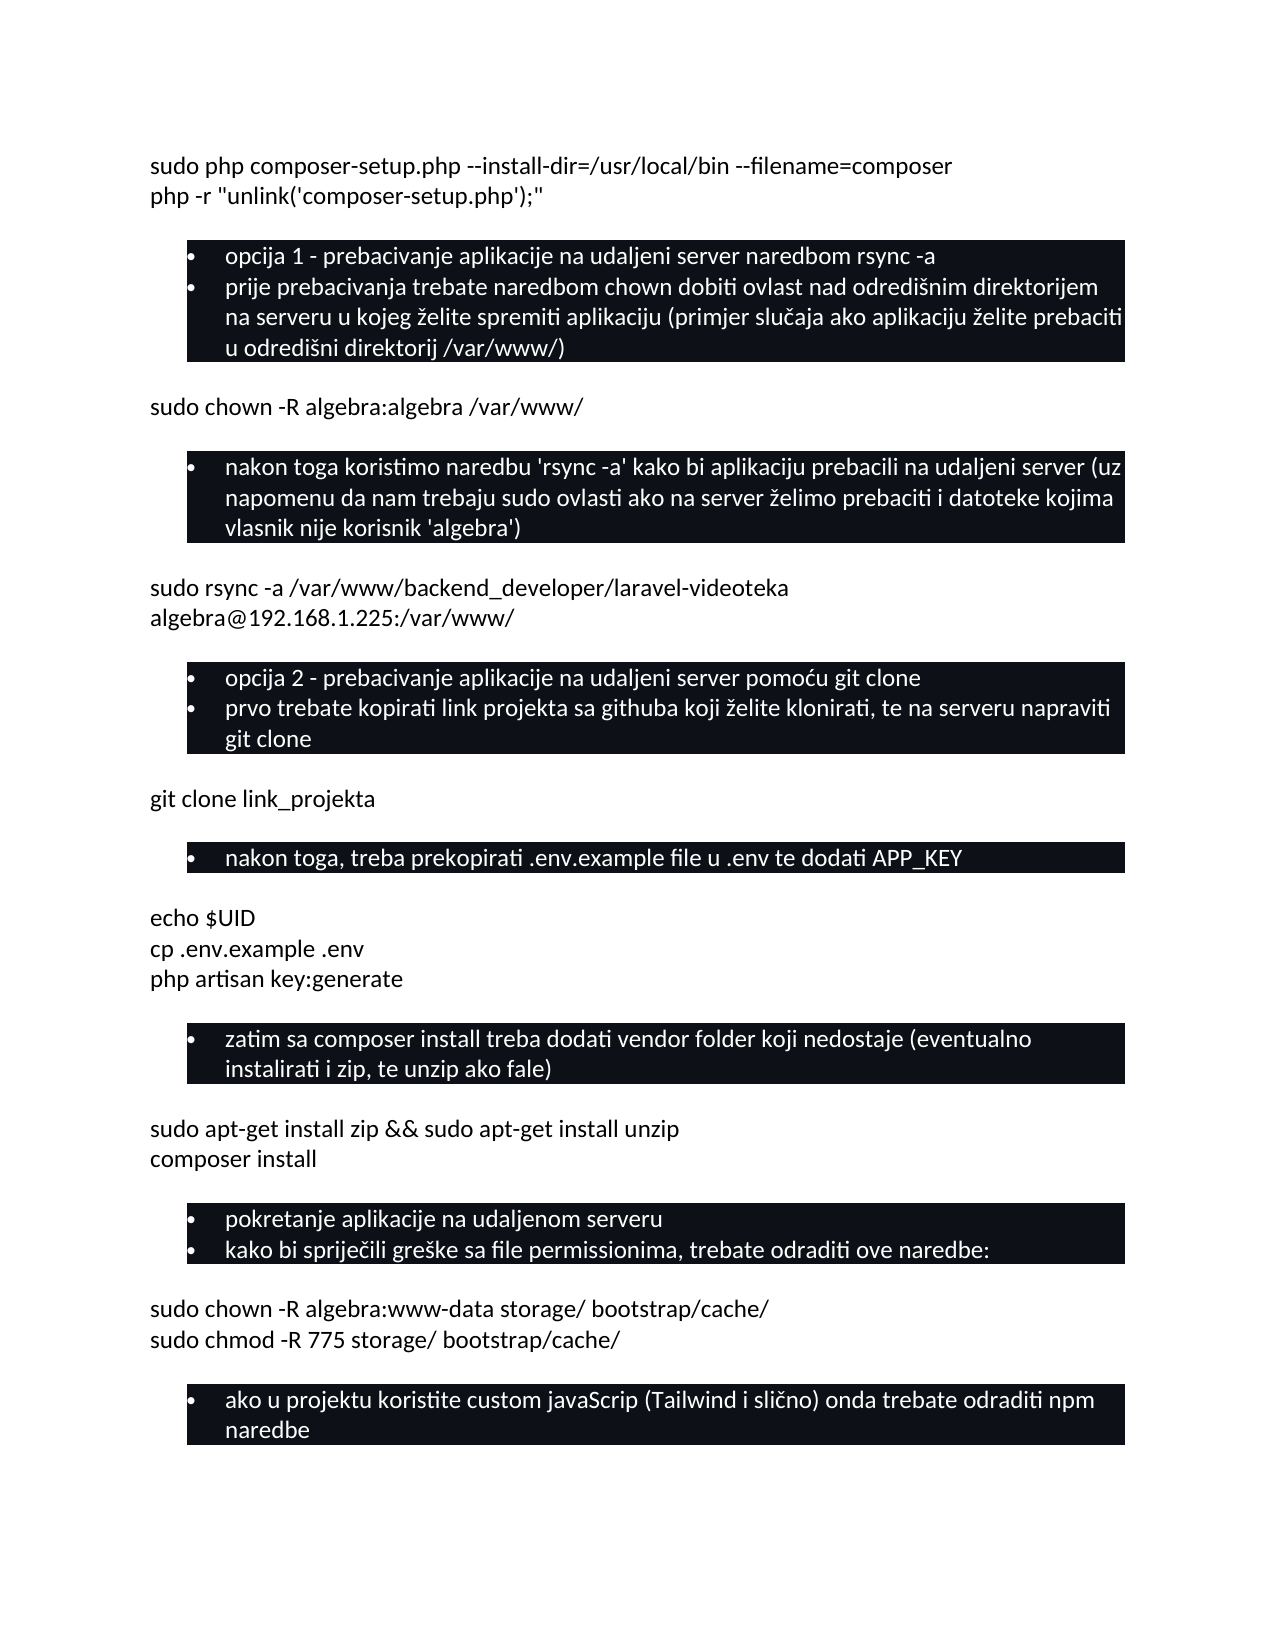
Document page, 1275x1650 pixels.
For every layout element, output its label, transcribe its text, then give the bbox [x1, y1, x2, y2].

list nakon toga, treba prekopirati .env.example file u .env te dodati APP_KEY [187, 842, 1125, 873]
text cp .env.example .env [150, 933, 1125, 963]
list kako bi spriječili greške sa file permissionima, trebate odraditi ove naredbe: [187, 1234, 1125, 1264]
text composer install [150, 1144, 1125, 1174]
text sudo apt-get install zip && sudo apt-get install unzip [150, 1113, 1125, 1144]
text sudo chown -R algebra:algebra /var/www/ [150, 391, 1125, 422]
list opcija 1 - prebacivanje aplikacije na udaljeni server naredbom rsync -a [187, 240, 1125, 271]
text sudo rsync -a /var/www/backend_developer/laravel-videoteka algebra@192.168.1.225:/var/www/ [150, 572, 1125, 633]
list zatim sa composer install treba dodati vendor folder koji nedostaje (eventualno instalirati i zip, te unzip ako fale) [187, 1023, 1125, 1084]
list ako u projektu koristite custom javaScrip (Tailwind i slično) onda trebate odraditi npm naredbe [187, 1384, 1125, 1445]
text git clone link_projekta [150, 783, 1125, 813]
text sudo php composer-setup.php --install-dir=/usr/local/bin --filename=composer [150, 150, 1125, 181]
list prije prebacivanja trebate naredbom chown dobiti ovlast nad odredišnim direktorijem na serveru u kojeg želite spremiti aplikaciju (primjer slučaja ako aplikaciju želite prebaciti u odredišni direktorij /var/www/) [187, 271, 1125, 362]
text echo $UID [150, 902, 1125, 933]
list opcija 2 - prebacivanje aplikacije na udaljeni server pomoću git clone [187, 662, 1125, 693]
text sudo chown -R algebra:www-data storage/ bootstrap/cache/ [150, 1293, 1125, 1324]
text php -r "unlink('composer-setup.php');" [150, 181, 1125, 211]
text php artisan key:generate [150, 963, 1125, 994]
list prvo trebate kopirati link projekta sa githuba koji želite klonirati, te na serveru napraviti git clone [187, 693, 1125, 754]
list pokretanje aplikacije na udaljenom serveru [187, 1203, 1125, 1234]
list nakon toga koristimo naredbu 'rsync -a' kako bi aplikaciju prebacili na udaljeni server (uz napomenu da nam trebaju sudo ovlasti ako na server želimo prebaciti i datoteke kojima vlasnik nije korisnik 'algebra') [187, 451, 1125, 543]
text sudo chmod -R 775 storage/ bootstrap/cache/ [150, 1324, 1125, 1354]
